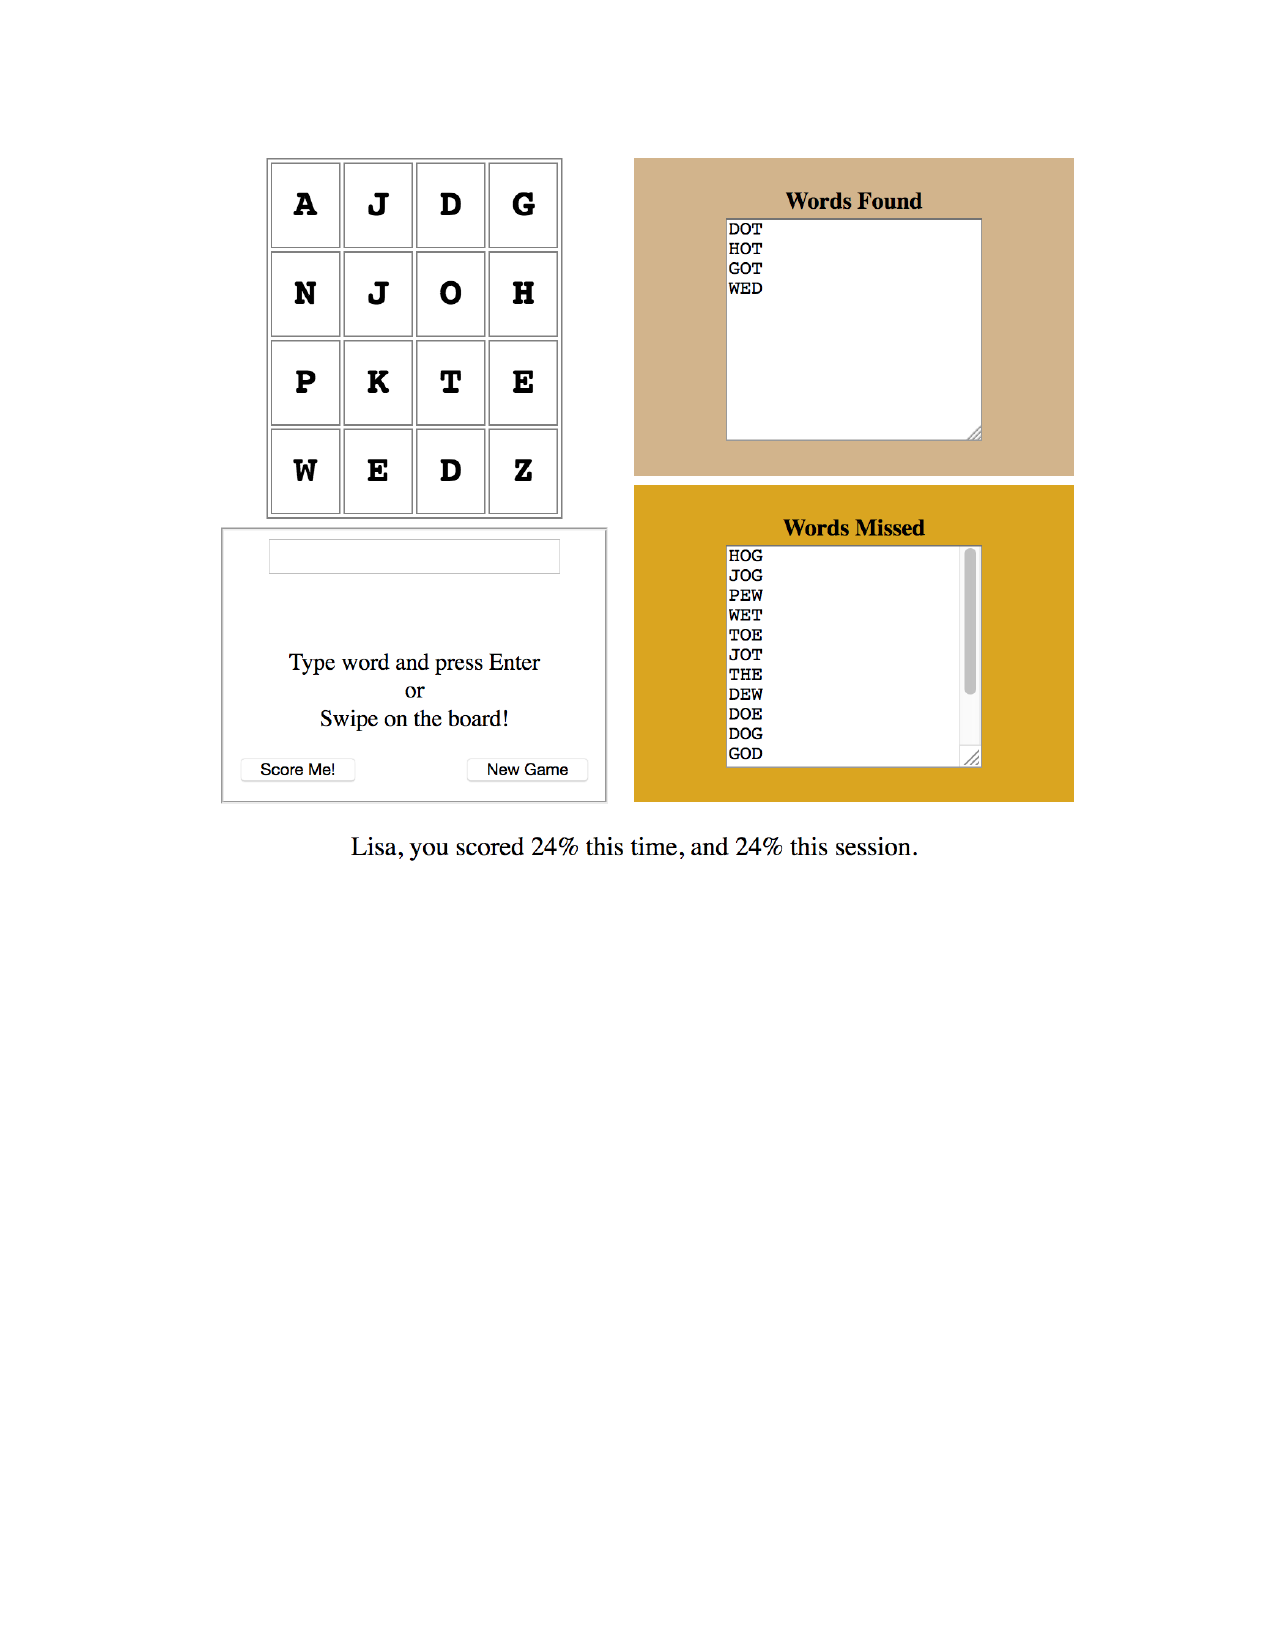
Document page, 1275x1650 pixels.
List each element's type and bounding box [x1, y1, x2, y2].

picture [187, 150, 1088, 876]
